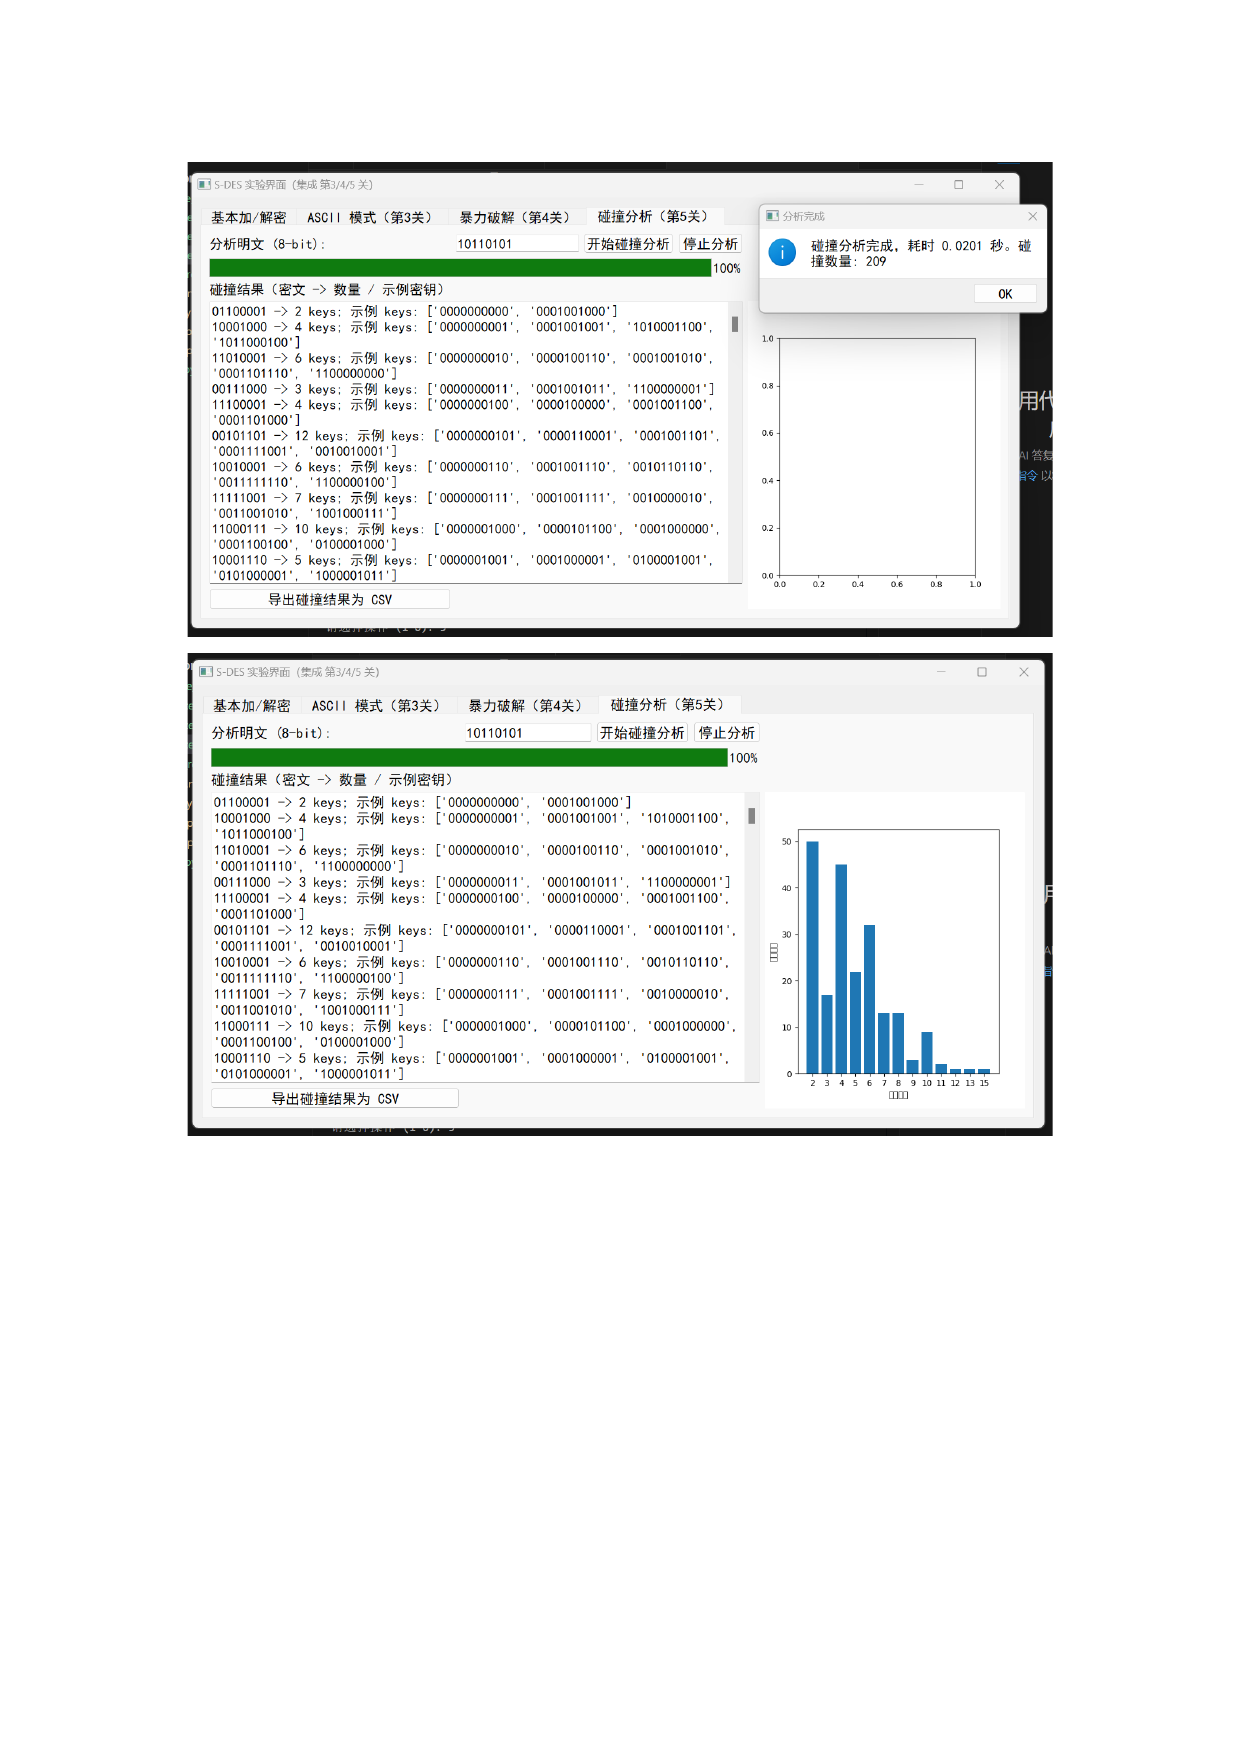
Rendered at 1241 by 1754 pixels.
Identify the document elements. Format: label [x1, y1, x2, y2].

picture [187, 653, 1053, 1136]
picture [187, 162, 1053, 637]
